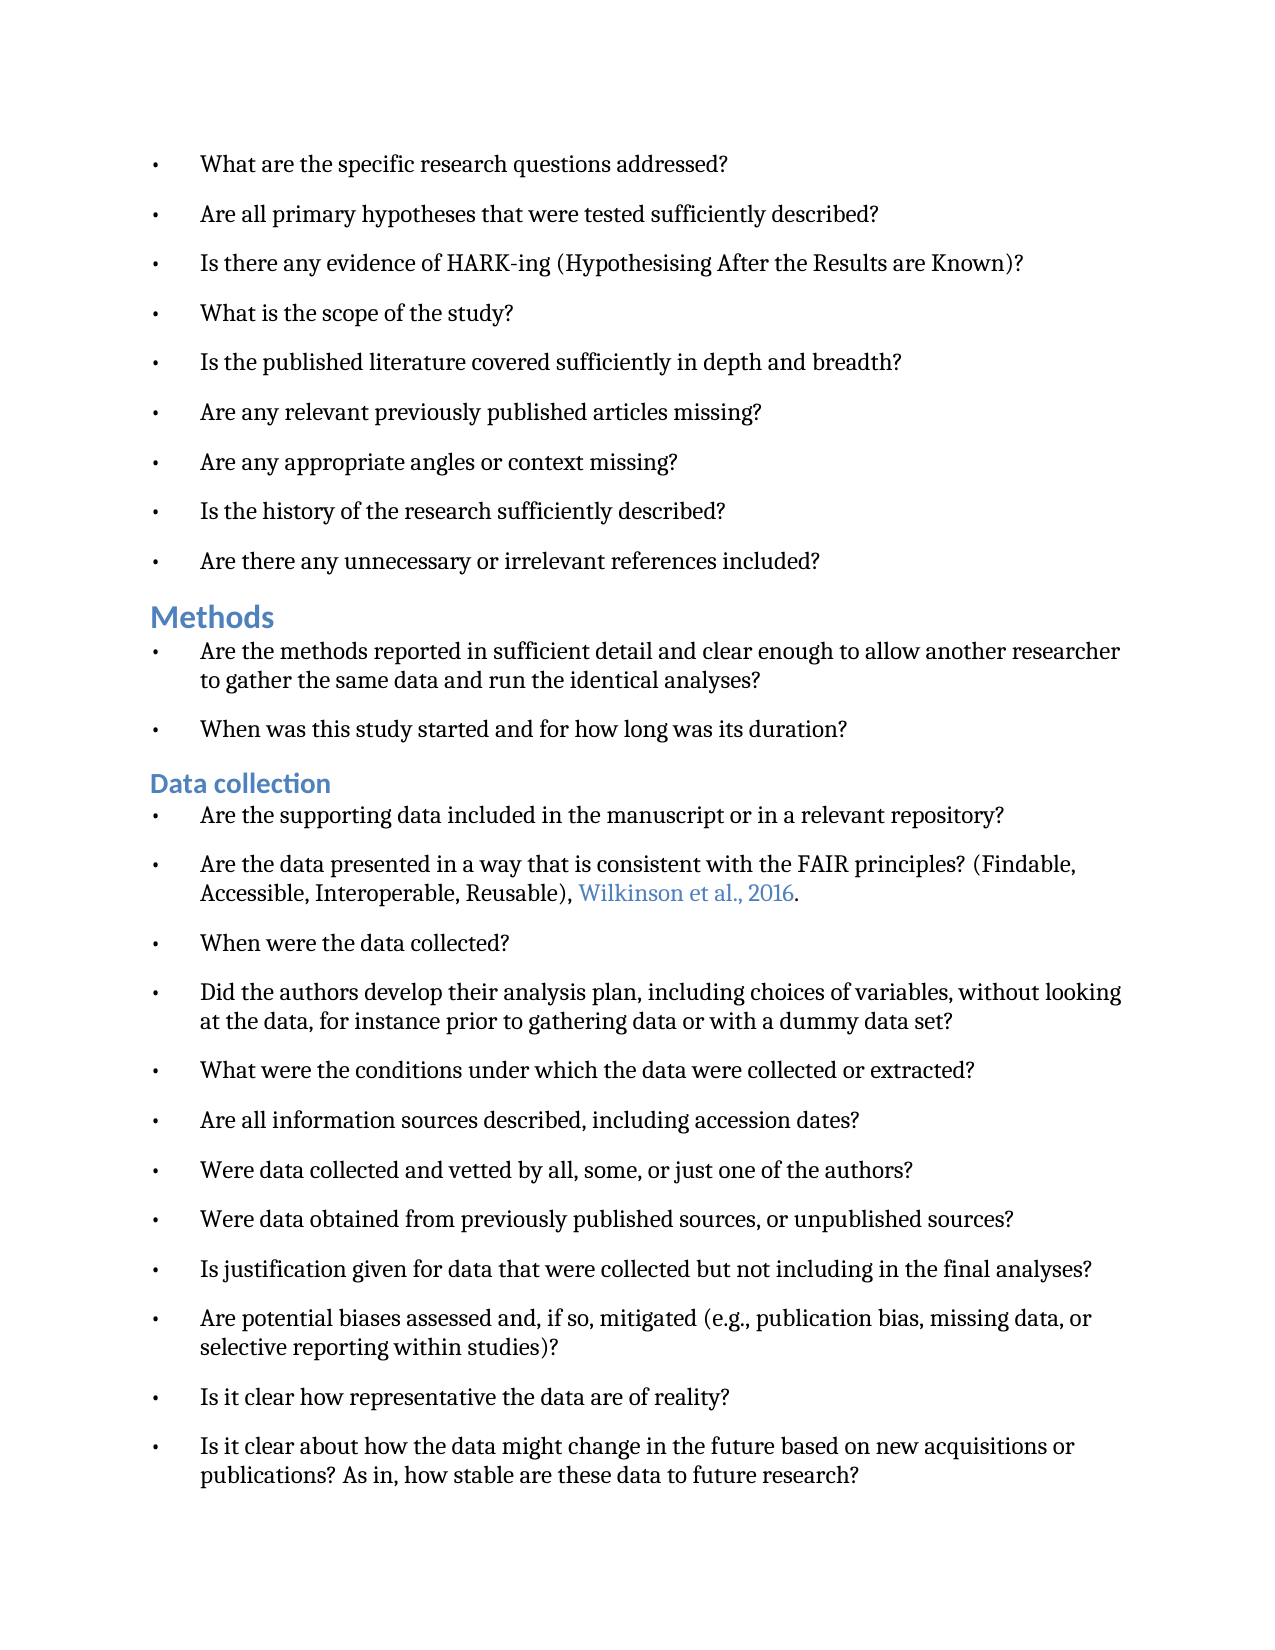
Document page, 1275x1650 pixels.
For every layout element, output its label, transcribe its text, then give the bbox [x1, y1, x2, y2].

list Is there any evidence of HARK-ing (Hypothesising After the Results are Known)? [150, 249, 1125, 278]
list What are the specific research questions addressed? [150, 150, 1125, 179]
list Are the supporting data included in the manuscript or in a relevant repository? [150, 801, 1125, 829]
list Were data obtained from previously published sources, or unpublished sources? [150, 1205, 1125, 1234]
list Are all information sources described, including accession dates? [150, 1106, 1125, 1135]
list Are all primary hypotheses that were tested sufficiently described? [150, 199, 1125, 228]
list Are any relevant previously published articles missing? [150, 398, 1125, 427]
list Is justification given for data that were collected but not including in the final analyses? [150, 1255, 1125, 1283]
list What were the conditions under which the data were collected or extracted? [150, 1056, 1125, 1085]
list Is it clear how representative the data are of reality? [150, 1383, 1125, 1411]
list Is the history of the research sufficiently described? [150, 497, 1125, 526]
list Are potential biases assessed and, if so, mitigated (e.g., publication bias, missing data, or selective reporting within studies)? [150, 1304, 1125, 1362]
subtitle Methods [150, 596, 1125, 637]
list Is the published literature covered sufficiently in depth and breadth? [150, 348, 1125, 377]
list What is the scope of the study? [150, 299, 1125, 327]
list When were the data collected? [150, 928, 1125, 957]
list Were data collected and vetted by all, some, or just one of the authors? [150, 1156, 1125, 1184]
list Are any appropriate angles or context missing? [150, 447, 1125, 476]
list Are the methods reported in sufficient detail and clear enough to allow another researcher to gather the same data and run the identical analyses? [150, 637, 1125, 694]
list Are there any unnecessary or irrelevant references included? [150, 547, 1125, 575]
list Did the authors develop their analysis plan, including choices of variables, without looking at the data, for instance prior to gathering data or with a dummy data set? [150, 978, 1125, 1036]
list Are the data presented in a way that is consistent with the FAIR principles? (Findable, Accessible, Interoperable, Reusable), Wilkinson et al., 2016. [150, 850, 1125, 908]
list When was this study started and for how long was its duration? [150, 715, 1125, 744]
subtitle Data collection [150, 765, 1125, 801]
